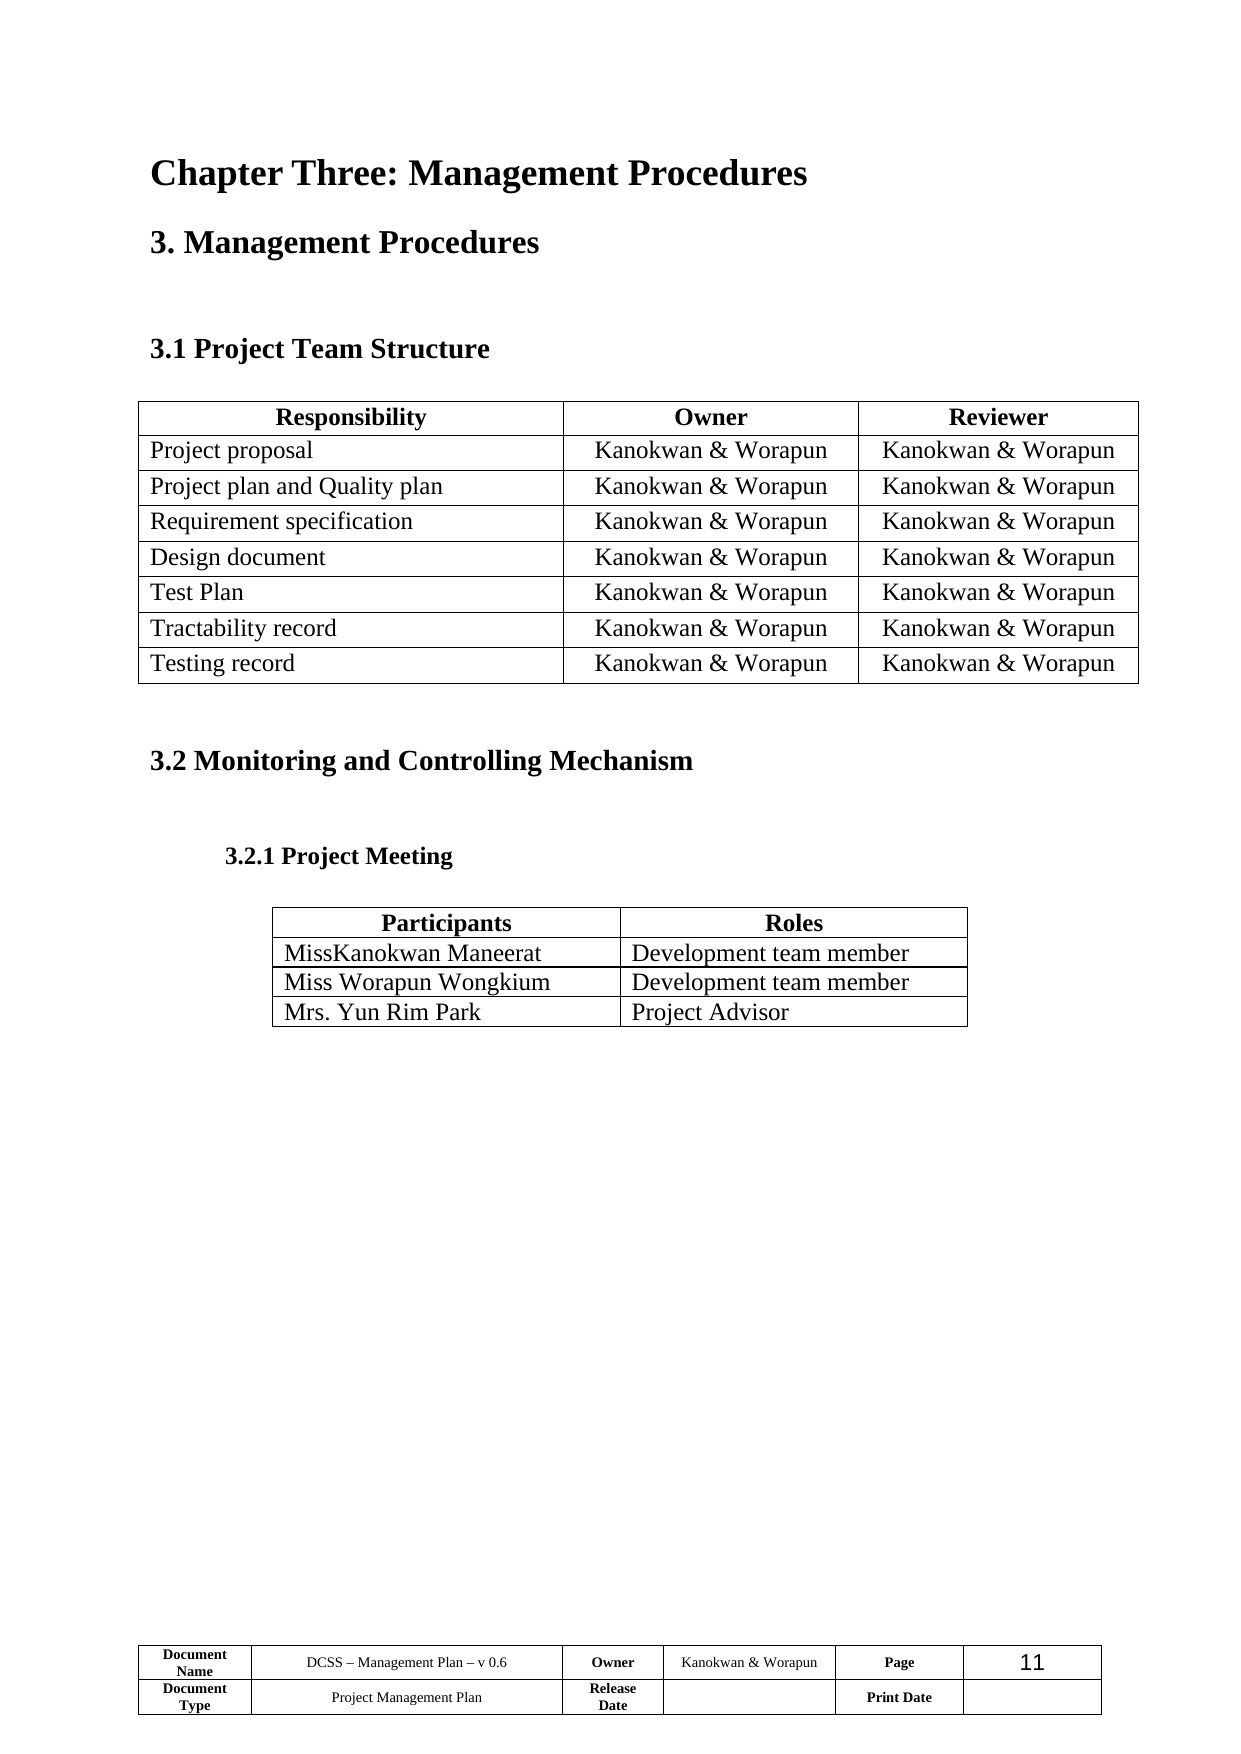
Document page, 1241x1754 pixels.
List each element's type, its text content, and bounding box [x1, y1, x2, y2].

subtitle 3.1 Project Team Structure [150, 331, 1090, 365]
table_cell Tractability record [139, 613, 563, 647]
table_cell Miss Worapun Wongkium [273, 968, 620, 996]
table_header Roles [621, 908, 967, 937]
table_cell Development team member [621, 968, 967, 996]
table_cell Kanokwan & Worapun [564, 436, 858, 470]
table_cell Mrs. Yun Rim Park [273, 997, 620, 1026]
table_cell Testing record [139, 648, 563, 682]
table_cell Kanokwan & Worapun [859, 506, 1138, 541]
table_header Reviewer [859, 402, 1138, 434]
table_cell Kanokwan & Worapun [859, 613, 1138, 647]
table_cell Kanokwan & Worapun [859, 542, 1138, 576]
table_cell Kanokwan & Worapun [564, 648, 858, 682]
subtitle Chapter Three: Management Procedures [150, 150, 1090, 193]
table_cell Kanokwan & Worapun [859, 577, 1138, 612]
table_cell Kanokwan & Worapun [564, 471, 858, 505]
subtitle 3.2 Monitoring and Controlling Mechanism [150, 743, 1090, 776]
table_header Owner [564, 402, 858, 434]
table_header Responsibility [139, 402, 563, 434]
table_cell Project Advisor [621, 997, 967, 1026]
table_cell Kanokwan & Worapun [564, 506, 858, 541]
table_cell Kanokwan & Worapun [859, 471, 1138, 505]
table_header Participants [273, 908, 620, 937]
table_cell Project plan and Quality plan [139, 471, 563, 505]
table_cell Development team member [621, 938, 967, 966]
table_cell Test Plan [139, 577, 563, 612]
table_cell Kanokwan & Worapun [564, 613, 858, 647]
table_cell Design document [139, 542, 563, 576]
table_cell Kanokwan & Worapun [564, 577, 858, 612]
table_cell Kanokwan & Worapun [859, 648, 1138, 682]
table_cell Kanokwan & Worapun [859, 436, 1138, 470]
table_cell Requirement specification [139, 506, 563, 541]
table_cell MissKanokwan Maneerat [273, 938, 620, 966]
table_cell Project proposal [139, 436, 563, 470]
subtitle 3.2.1 Project Meeting [150, 841, 1090, 869]
subtitle 3. Management Procedures [150, 222, 1090, 261]
table_cell Kanokwan & Worapun [564, 542, 858, 576]
